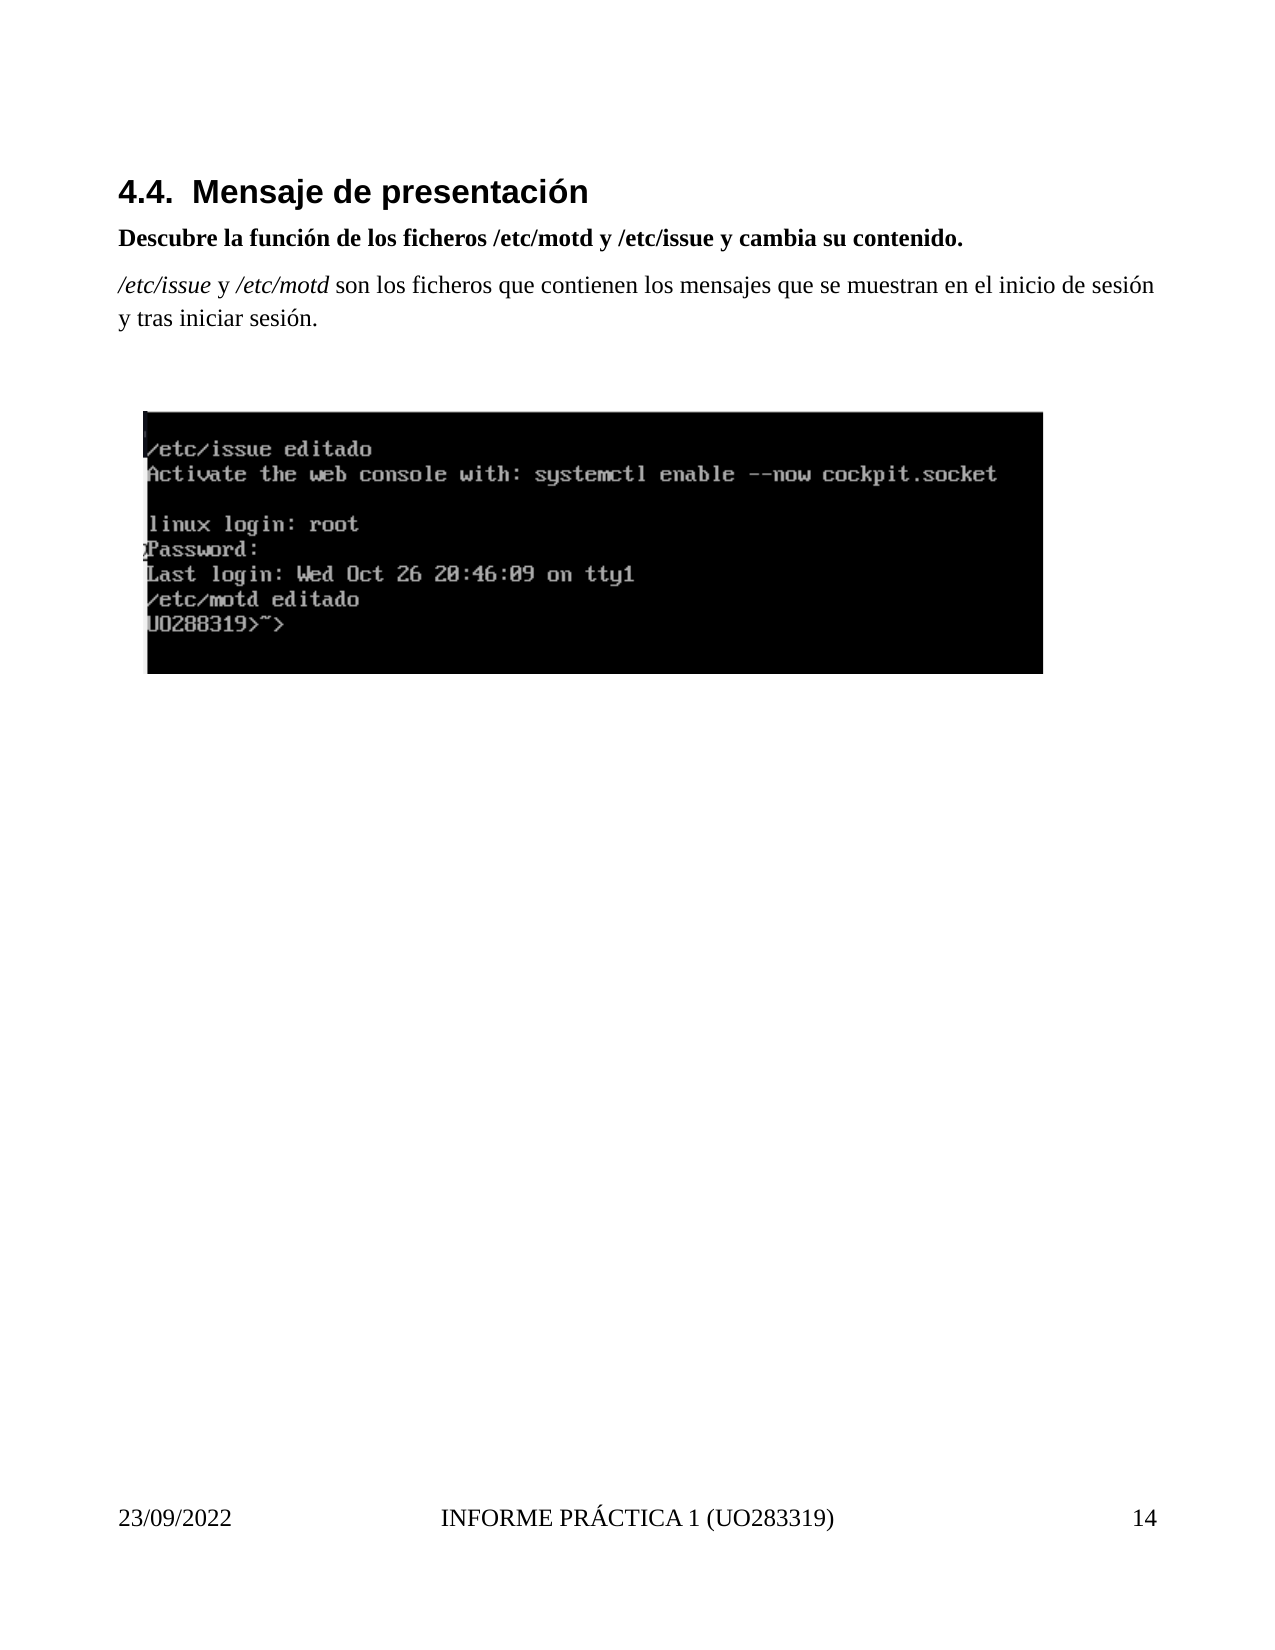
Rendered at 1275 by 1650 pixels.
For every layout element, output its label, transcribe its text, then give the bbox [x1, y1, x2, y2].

text Descubre la función de los ficheros /etc/motd y /etc/issue y cambia su contenido. [118, 223, 1157, 252]
text /etc/issue y /etc/motd son los ficheros que contienen los mensajes que se muestran en el inicio de sesión y tras iniciar sesión. [118, 271, 1157, 332]
picture [143, 411, 1044, 674]
subtitle 4.4. Mensaje de presentación [118, 172, 1157, 210]
